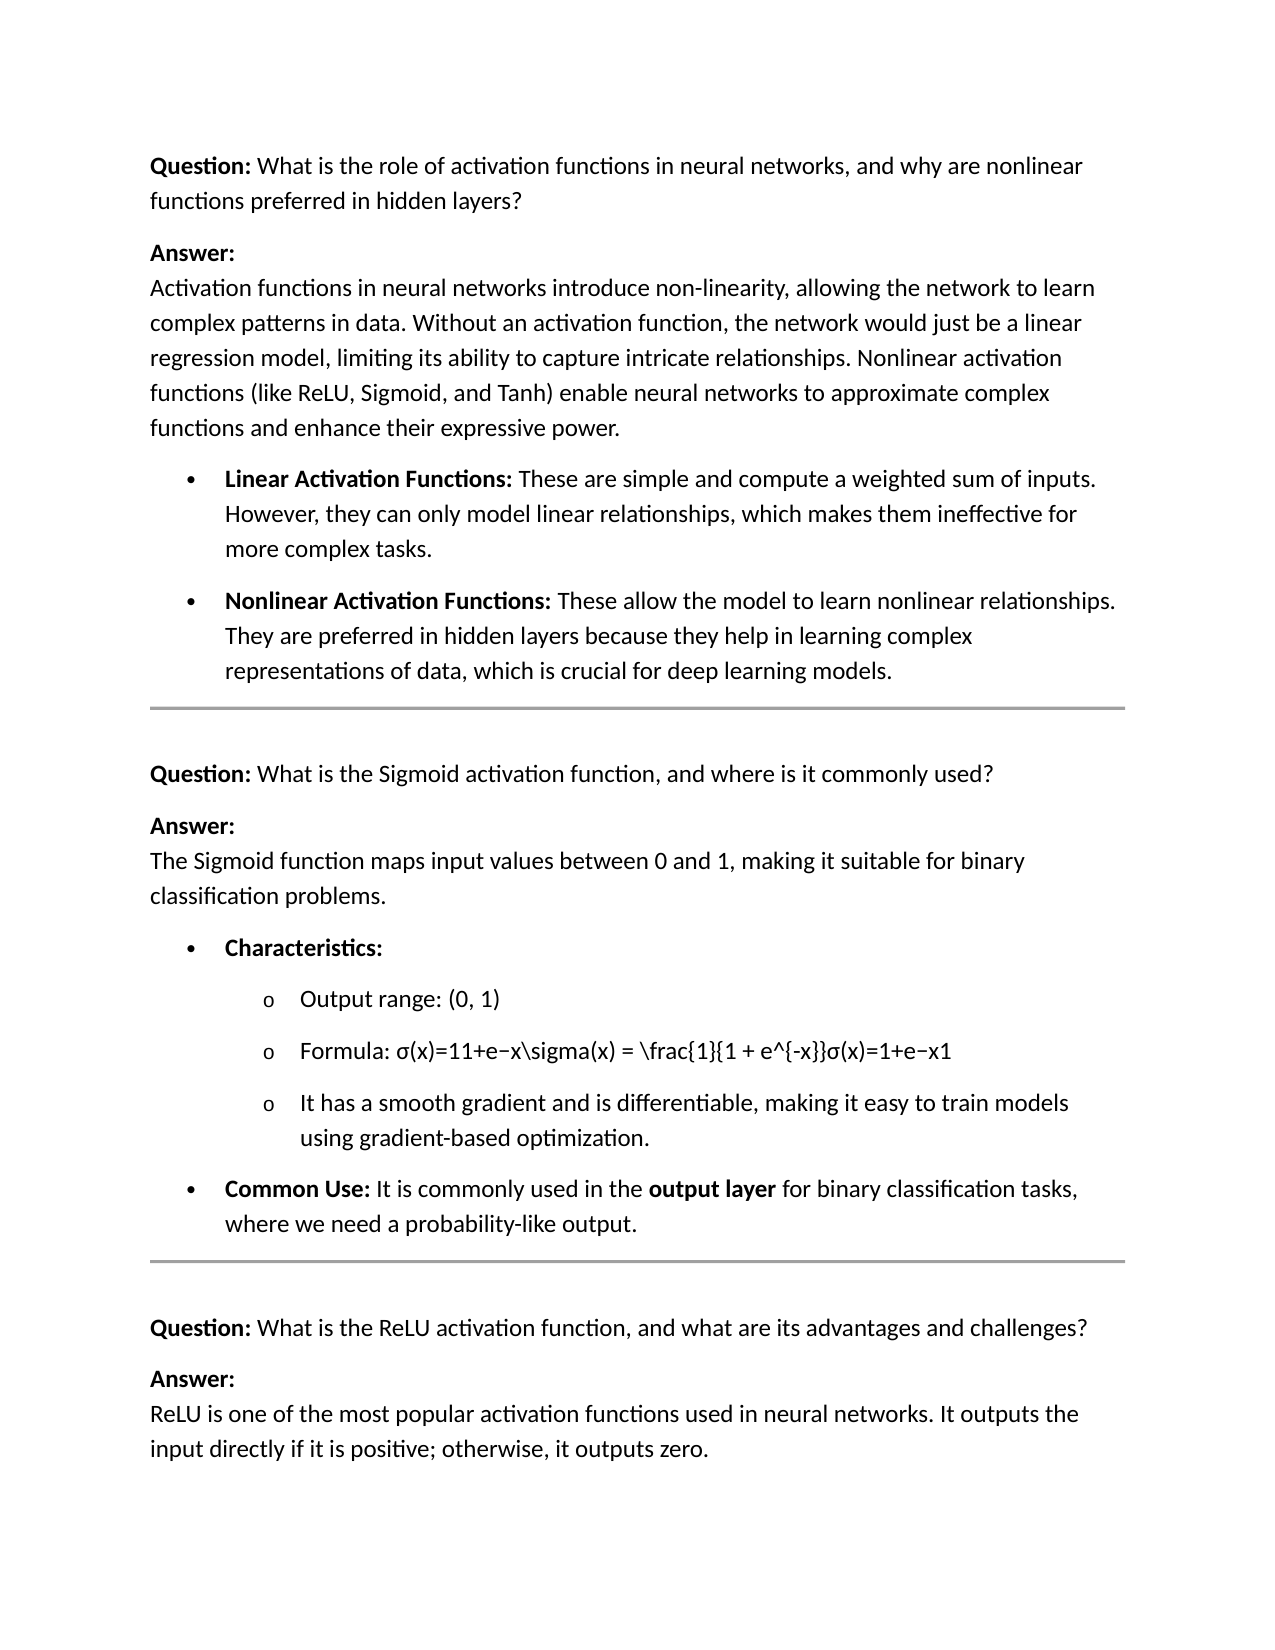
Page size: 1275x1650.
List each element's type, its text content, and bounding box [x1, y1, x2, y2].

list Nonlinear Activation Functions: These allow the model to learn nonlinear relationships. They are preferred in hidden layers because they help in learning complex representations of data, which is crucial for deep learning models. [187, 585, 1125, 686]
list It has a smooth gradient and is differentiable, making it easy to train models using gradient-based optimization. [262, 1087, 1125, 1152]
text Question: What is the role of activation functions in neural networks, and why are nonlinear functions preferred in hidden layers? [150, 150, 1125, 216]
text Question: What is the ReLU activation function, and what are its advantages and challenges? [150, 1312, 1125, 1342]
text Answer: Activation functions in neural networks introduce non-linearity, allowing the network to learn complex patterns in data. Without an activation function, the network would just be a linear regression model, limiting its ability to capture intricate relationships. Nonlinear activation functions (like ReLU, Sigmoid, and Tanh) enable neural networks to approximate complex functions and enhance their expressive power. [150, 237, 1125, 442]
list Output range: (0, 1) [262, 983, 1125, 1014]
text Answer: The Sigmoid function maps input values between 0 and 1, making it suitable for binary classification problems. [150, 810, 1125, 911]
text Question: What is the Sigmoid activation function, and where is it commonly used? [150, 758, 1125, 789]
list Common Use: It is commonly used in the output layer for binary classification tasks, where we need a probability-like output. [187, 1173, 1125, 1239]
list Formula: σ(x)=11+e−x\sigma(x) = \frac{1}{1 + e^{-x}}σ(x)=1+e−x1​ [262, 1035, 1125, 1066]
list Characteristics: [187, 932, 1125, 962]
text Answer: ReLU is one of the most popular activation functions used in neural networks. It outputs the input directly if it is positive; otherwise, it outputs zero. [150, 1363, 1125, 1464]
list Linear Activation Functions: These are simple and compute a weighted sum of inputs. However, they can only model linear relationships, which makes them ineffective for more complex tasks. [187, 463, 1125, 564]
